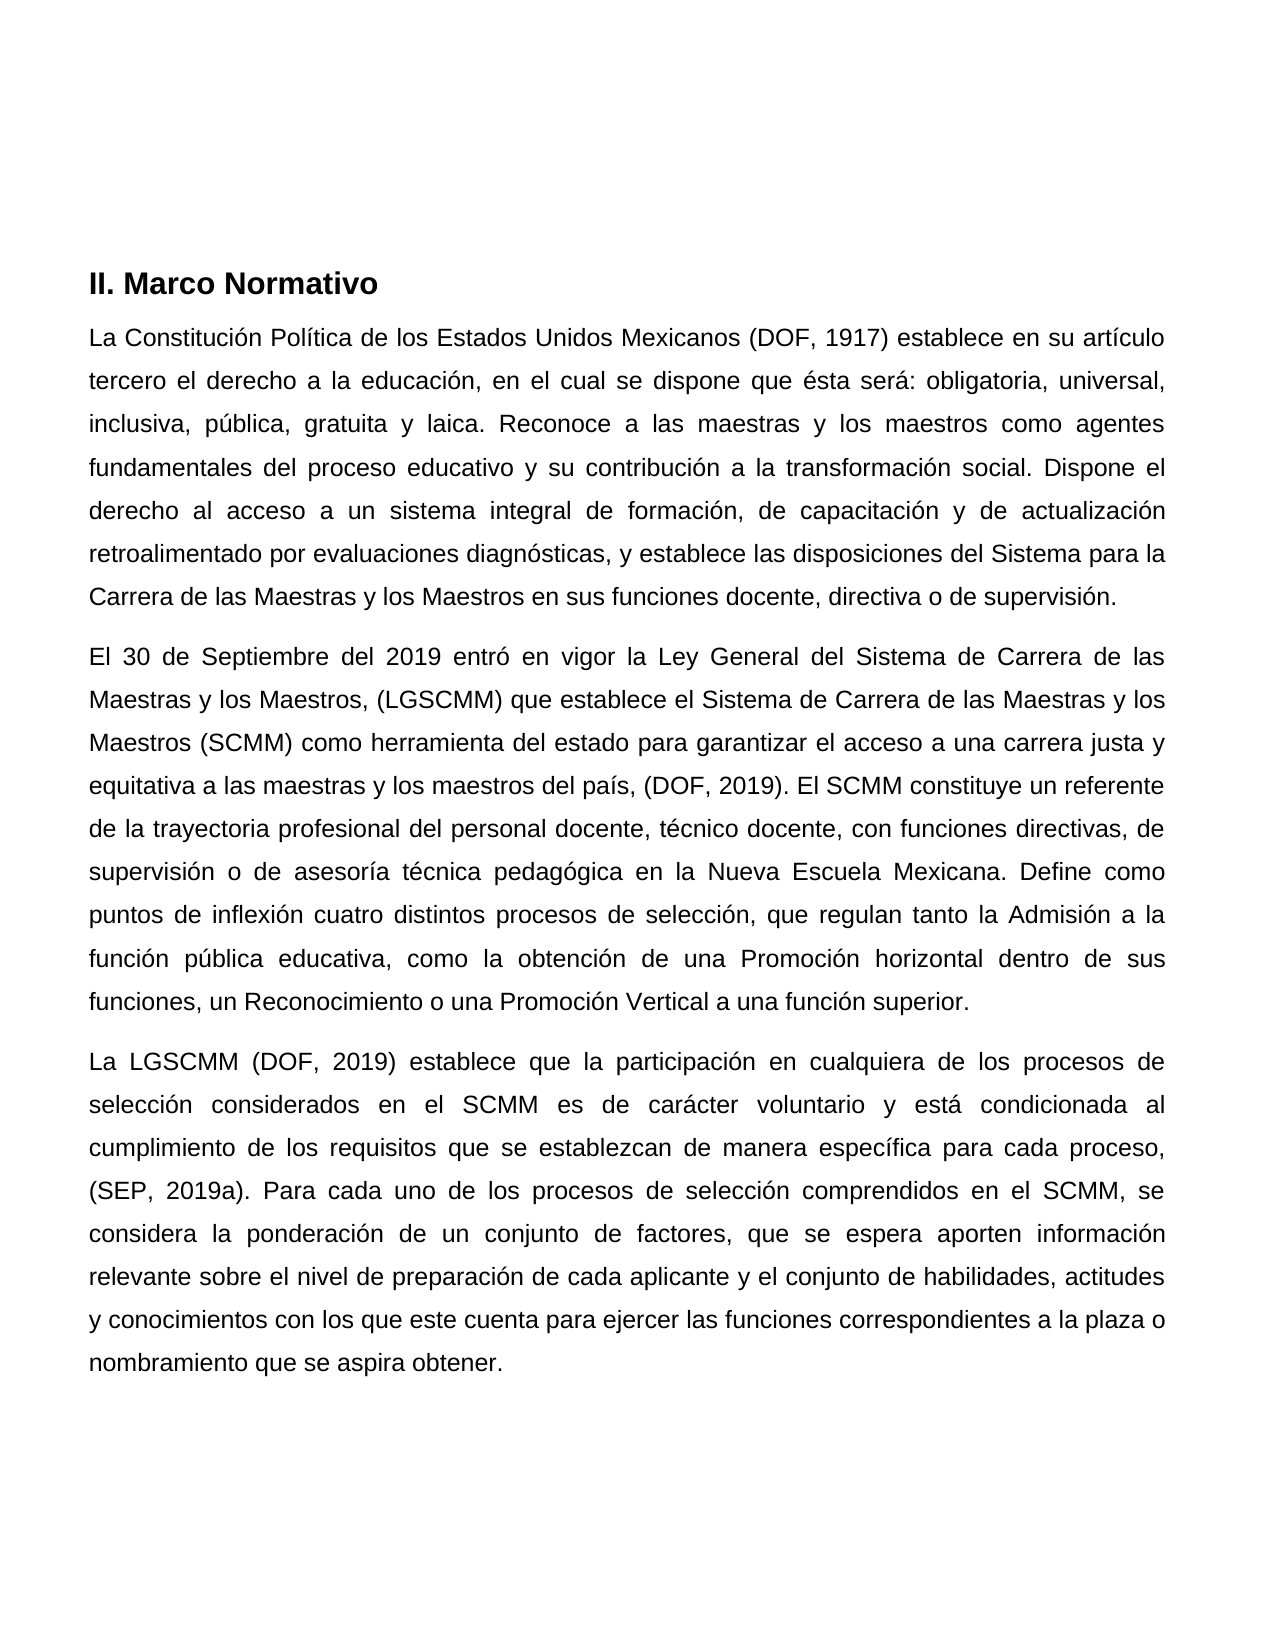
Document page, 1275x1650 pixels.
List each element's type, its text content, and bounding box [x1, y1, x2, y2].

text II. Marco Normativo [88, 265, 1167, 301]
text La Constitución Política de los Estados Unidos Mexicanos (DOF, 1917) establece en su artículo tercero el derecho a la educación, en el cual se dispone que ésta será: obligatoria, universal, inclusiva, pública, gratuita y laica. Reconoce a las maestras y los maestros como agentes fundamentales del proceso educativo y su contribución a la transformación social. Dispone el derecho al acceso a un sistema integral de formación, de capacitación y de actualización retroalimentado por evaluaciones diagnósticas, y establece las disposiciones del Sistema para la Carrera de las Maestras y los Maestros en sus funciones docente, directiva o de supervisión. [88, 323, 1167, 611]
text La LGSCMM (DOF, 2019) establece que la participación en cualquiera de los procesos de selección considerados en el SCMM es de carácter voluntario y está condicionada al cumplimiento de los requisitos que se establezcan de manera específica para cada proceso, (SEP, 2019a). Para cada uno de los procesos de selección comprendidos en el SCMM, se considera la ponderación de un conjunto de factores, que se espera aporten información relevante sobre el nivel de preparación de cada aplicante y el conjunto de habilidades, actitudes y conocimientos con los que este cuenta para ejercer las funciones correspondientes a la plaza o nombramiento que se aspira obtener. [88, 1047, 1167, 1377]
text El 30 de Septiembre del 2019 entró en vigor la Ley General del Sistema de Carrera de las Maestras y los Maestros, (LGSCMM) que establece el Sistema de Carrera de las Maestras y los Maestros (SCMM) como herramienta del estado para garantizar el acceso a una carrera justa y equitativa a las maestras y los maestros del país, (DOF, 2019). El SCMM constituye un referente de la trayectoria profesional del personal docente, técnico docente, con funciones directivas, de supervisión o de asesoría técnica pedagógica en la Nueva Escuela Mexicana. Define como puntos de inflexión cuatro distintos procesos de selección, que regulan tanto la Admisión a la función pública educativa, como la obtención de una Promoción horizontal dentro de sus funciones, un Reconocimiento o una Promoción Vertical a una función superior. [88, 642, 1167, 1016]
